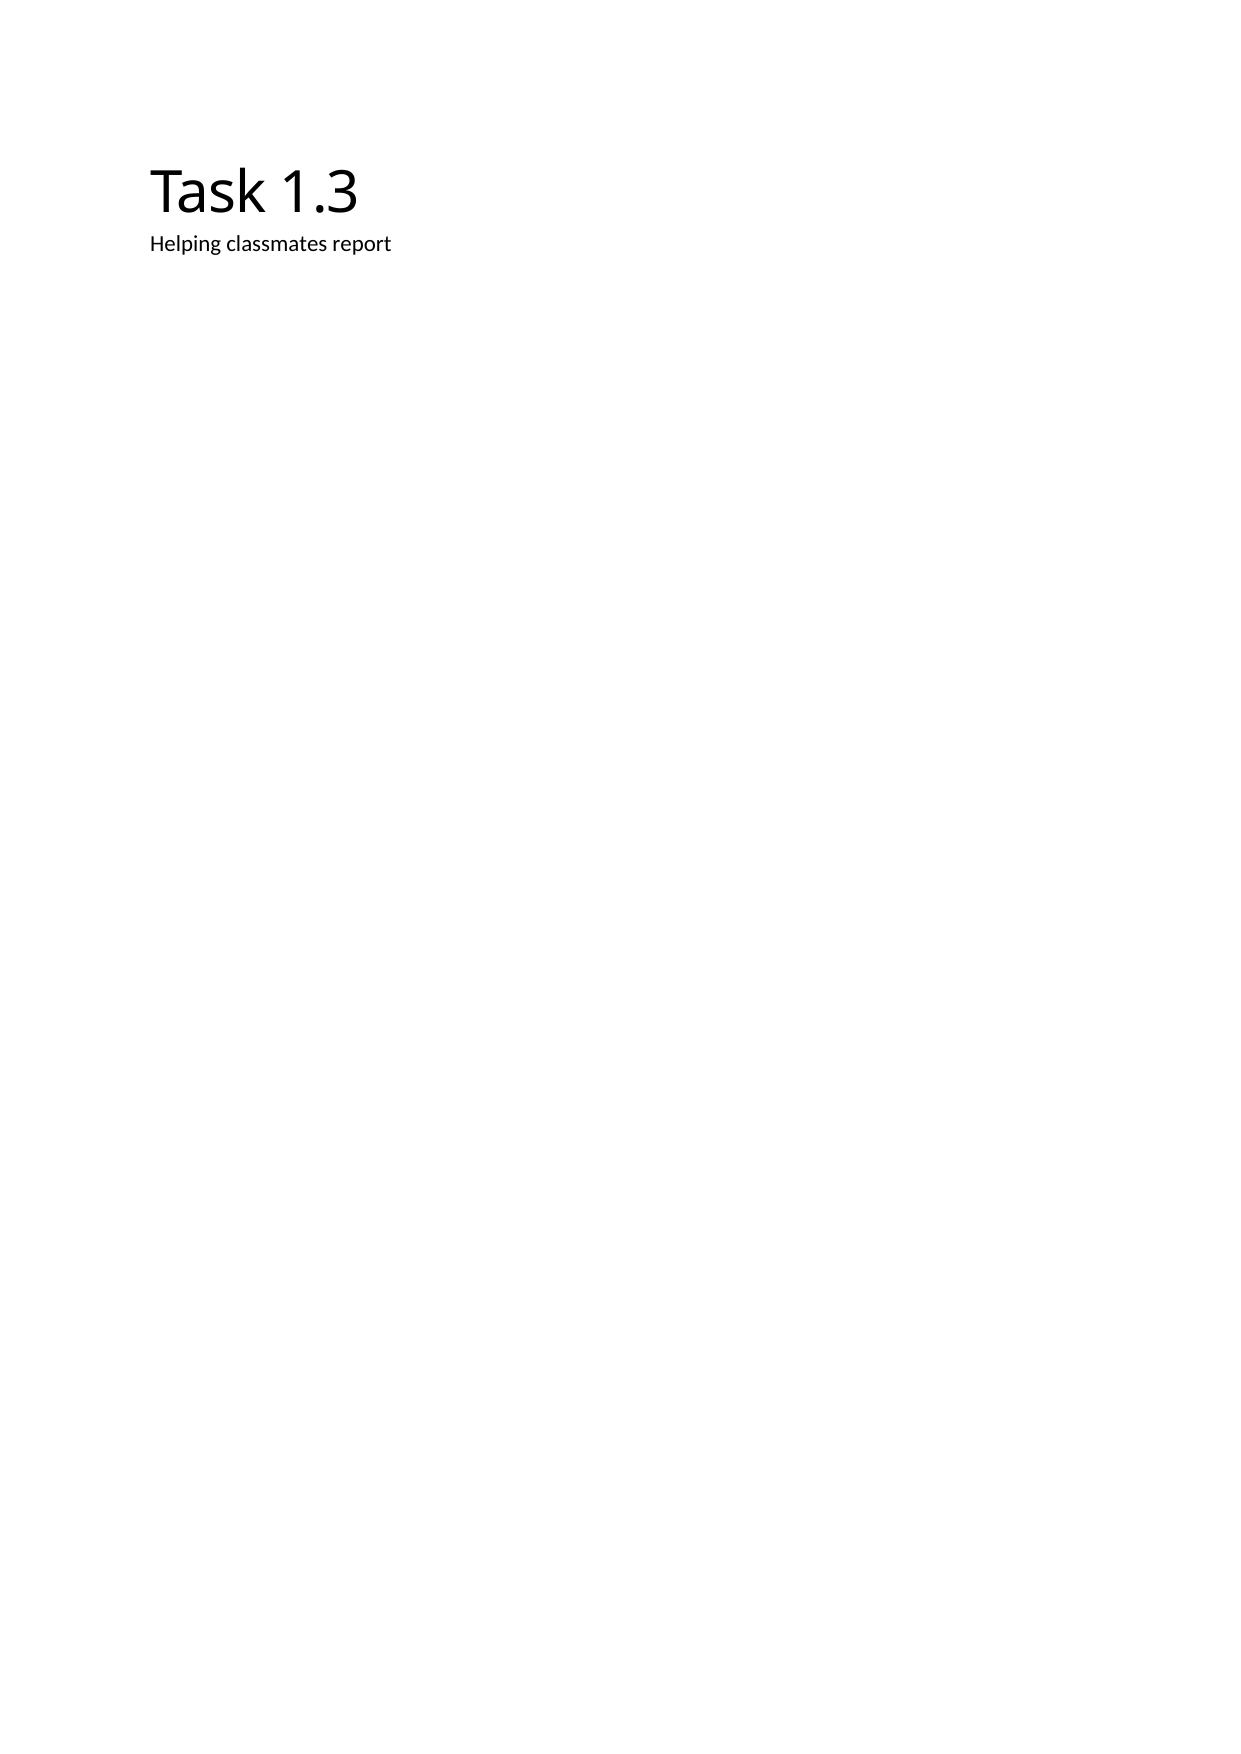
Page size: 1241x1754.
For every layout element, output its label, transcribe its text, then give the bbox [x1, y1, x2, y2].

text Helping classmates report [150, 229, 1090, 257]
title Task 1.3 [150, 150, 1090, 229]
